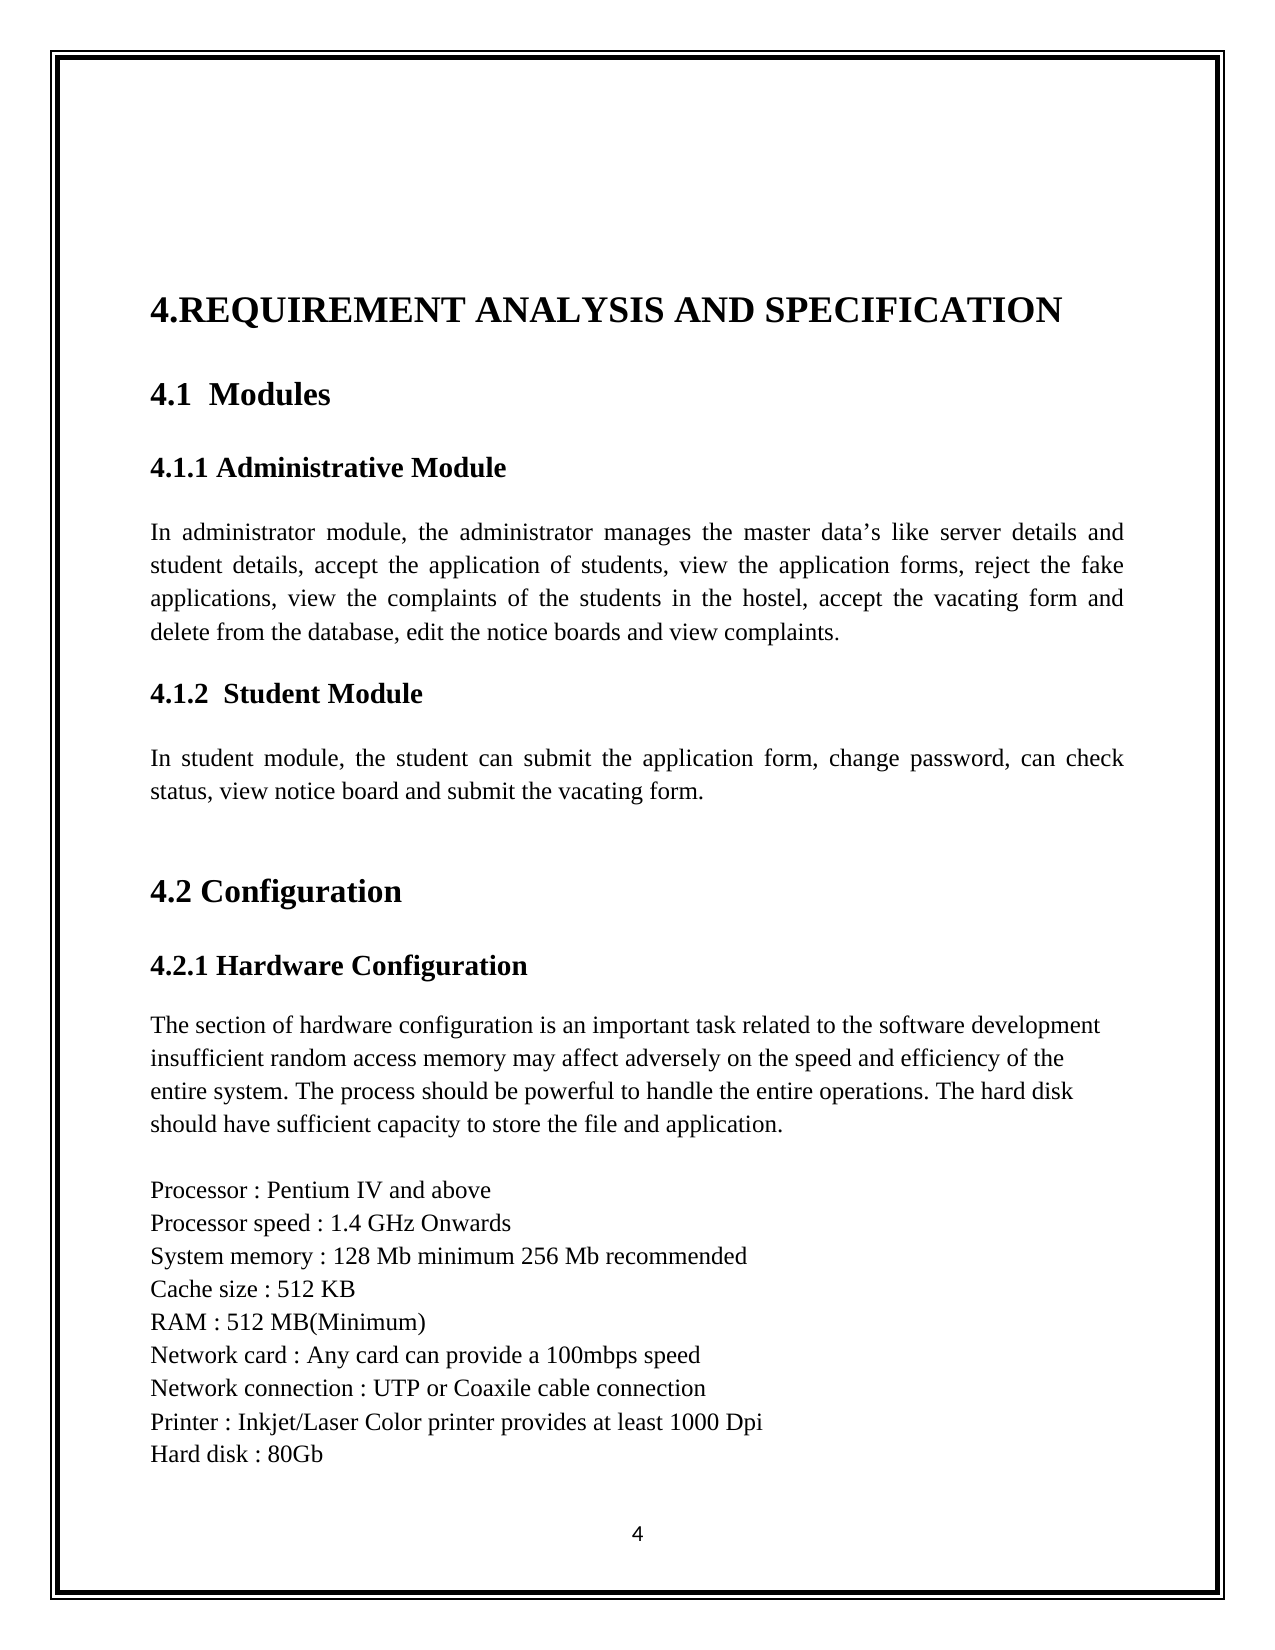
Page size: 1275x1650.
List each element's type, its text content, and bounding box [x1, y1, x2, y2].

text 4.1 Modules [150, 374, 1125, 412]
text In student module, the student can submit the application form, change password, can check status, view notice board and submit the vacating form. [150, 743, 1125, 805]
text Printer : Inkjet/Laser Color printer provides at least 1000 Dpi [150, 1407, 1125, 1435]
text Processor speed : 1.4 GHz Onwards [150, 1208, 1125, 1237]
text 4.2.1 Hardware Configuration [150, 948, 1125, 982]
text The section of hardware configuration is an important task related to the software development insufficient random access memory may affect adversely on the speed and efficiency of the entire system. The process should be powerful to handle the entire operations. The hard disk should have sufficient capacity to store the file and application. [150, 1010, 1125, 1138]
text Cache size : 512 KB [150, 1274, 1125, 1303]
text Network card : Any card can provide a 100mbps speed [150, 1341, 1125, 1369]
text System memory : 128 Mb minimum 256 Mb recommended [150, 1241, 1125, 1270]
text 4.1.2 Student Module [150, 676, 1125, 709]
text Hard disk : 80Gb [150, 1439, 1125, 1468]
text 4.1.1 Administrative Module [150, 450, 1125, 484]
text Network connection : UTP or Coaxile cable connection [150, 1373, 1125, 1402]
text In administrator module, the administrator manages the master data’s like server details and student details, accept the application of students, view the application forms, reject the fake applications, view the complaints of the students in the hostel, accept the vacating form and delete from the database, edit the notice boards and view complaints. [150, 517, 1125, 645]
text RAM : 512 MB(Minimum) [150, 1307, 1125, 1336]
text 4.2 Configuration [150, 871, 1125, 910]
text Processor : Pentium IV and above [150, 1175, 1125, 1204]
text 4.REQUIREMENT ANALYSIS AND SPECIFICATION [150, 287, 1125, 331]
